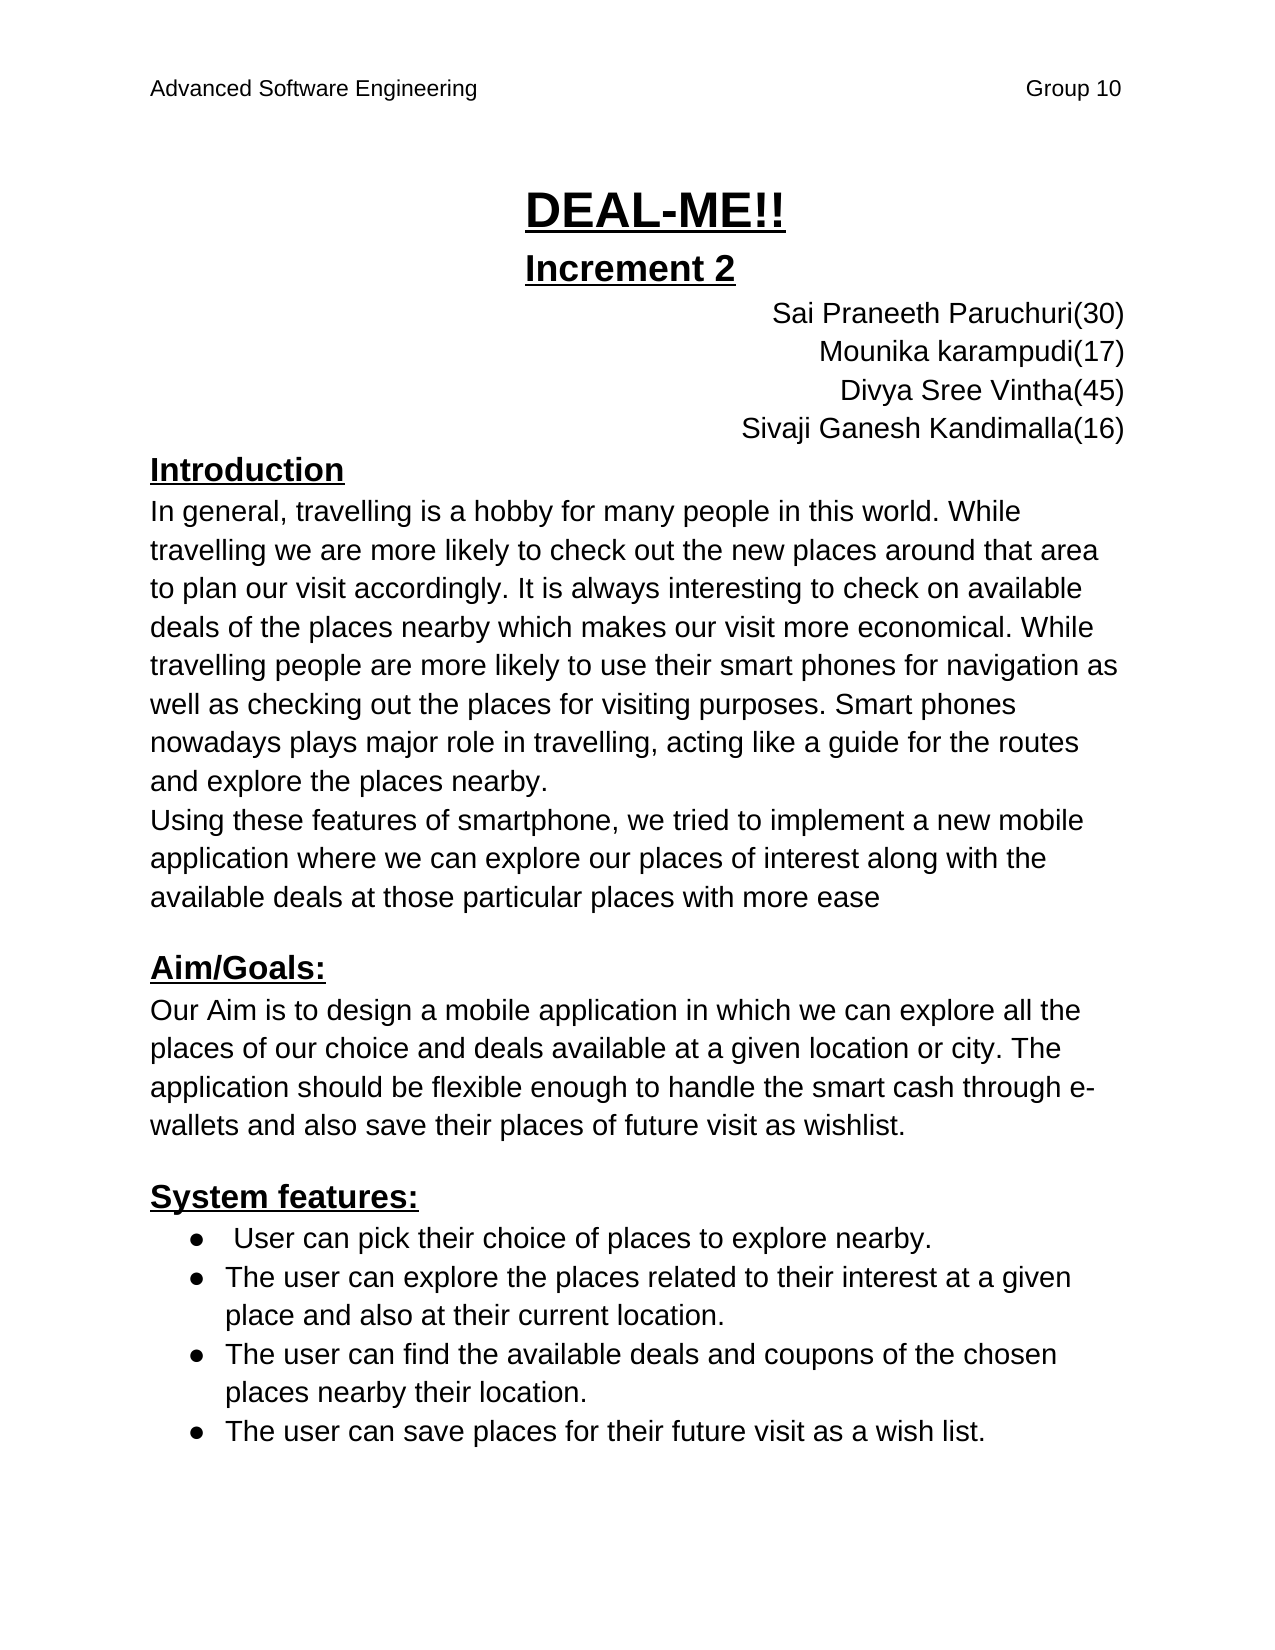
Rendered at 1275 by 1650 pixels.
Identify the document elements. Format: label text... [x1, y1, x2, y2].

text Mounika karampudi(17) [150, 334, 1125, 368]
text Divya Sree Vintha(45) [150, 373, 1125, 406]
text Sai Praneeth Paruchuri(30) [150, 296, 1125, 329]
text Sivaji Ganesh Kandimalla(16) [150, 411, 1125, 445]
text DEAL-ME!! [450, 180, 1125, 238]
text Aim/Goals: [150, 948, 1125, 987]
list The user can explore the places related to their interest at a given place and also at their current location. [188, 1259, 1125, 1332]
list The user can find the available deals and coupons of the chosen places nearby their location. [188, 1337, 1125, 1409]
text Using these features of smartphone, we tried to implement a new mobile application where we can explore our places of interest along with the available deals at those particular places with more ease [150, 802, 1125, 913]
text Our Aim is to design a mobile application in which we can explore all the places of our choice and deals available at a given location or city. The application should be flexible enough to handle the smart cash through e-wallets and also save their places of future visit as wishlist. [150, 992, 1125, 1142]
text Introduction [150, 450, 1125, 488]
list The user can save places for their future visit as a wish list. [188, 1414, 1125, 1447]
text Increment 2 [450, 246, 1125, 289]
list User can pick their choice of places to explore nearby. [188, 1221, 1125, 1254]
text In general, travelling is a hobby for many people in this world. While travelling we are more likely to check out the new places around that area to plan our visit accordingly. It is always interesting to check on available deals of the places nearby which makes our visit more economical. While travelling people are more likely to use their smart phones for navigation as well as checking out the places for visiting purposes. Smart phones nowadays plays major role in travelling, acting like a guide for the routes and explore the places nearby. [150, 494, 1125, 797]
text System features: [150, 1177, 1125, 1215]
